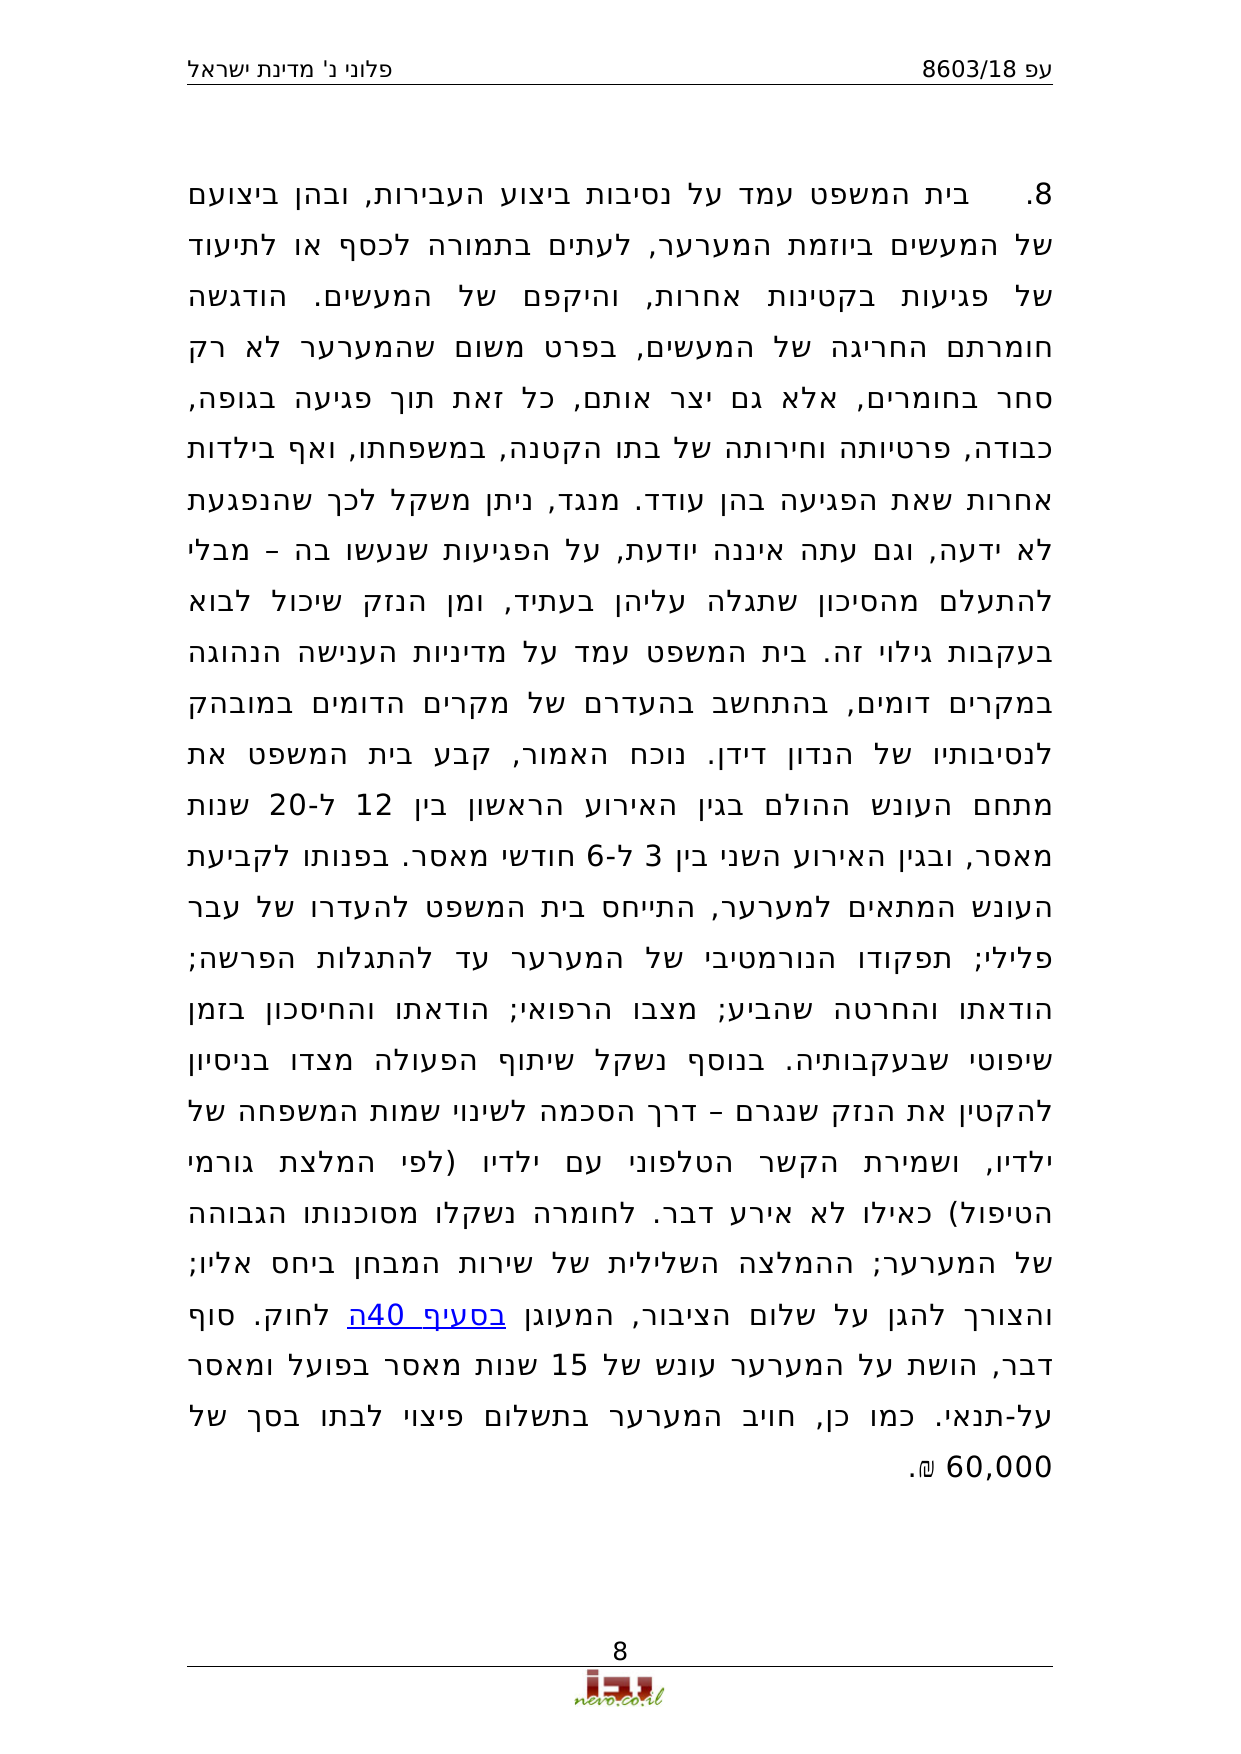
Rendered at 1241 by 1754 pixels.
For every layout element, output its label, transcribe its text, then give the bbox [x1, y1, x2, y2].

picture [574, 1669, 666, 1707]
text 8. בית המשפט עמד על נסיבות ביצוע העבירות, ובהן ביצועם של המעשים ביוזמת המערער, לעתים בתמורה לכסף או לתיעוד של פגיעות בקטינות אחרות, והיקפם של המעשים. הודגשה חומרתם החריגה של המעשים, בפרט משום שהמערער לא רק סחר בחומרים, אלא גם יצר אותם, כל זאת תוך פגיעה בגופה, כבודה, פרטיותה וחירותה של בתו הקטנה, במשפחתו, ואף בילדות אחרות שאת הפגיעה בהן עודד. מנגד, ניתן משקל לכך שהנפגעת לא ידעה, וגם עתה איננה יודעת, על הפגיעות שנעשו בה – מבלי להתעלם מהסיכון שתגלה עליהן בעתיד, ומן הנזק שיכול לבוא בעקבות גילוי זה. בית המשפט עמד על מדיניות הענישה הנהוגה במקרים דומים, בהתחשב בהעדרם של מקרים הדומים במובהק לנסיבותיו של הנדון דידן. נוכח האמור, קבע בית המשפט את מתחם העונש ההולם בגין האירוע הראשון בין 12 ל-20 שנות מאסר, ובגין האירוע השני בין 3 ל-6 חודשי מאסר. בפנותו לקביעת העונש המתאים למערער, התייחס בית המשפט להעדרו של עבר פלילי; תפקודו הנורמטיבי של המערער עד להתגלות הפרשה; הודאתו והחרטה שהביע; מצבו הרפואי; הודאתו והחיסכון בזמן שיפוטי שבעקבותיה. בנוסף נשקל שיתוף הפעולה מצדו בניסיון להקטין את הנזק שנגרם – דרך הסכמה לשינוי שמות המשפחה של ילדיו, ושמירת הקשר הטלפוני עם ילדיו (לפי המלצת גורמי הטיפול) כאילו לא אירע דבר. לחומרה נשקלו מסוכנותו הגבוהה של המערער; ההמלצה השלילית של שירות המבחן ביחס אליו; והצורך להגן על שלום הציבור, המעוגן בסעיף 40ה לחוק. סוף דבר, הושת על המערער עונש של 15 שנות מאסר בפועל ומאסר על-תנאי. כמו כן, חויב המערער בתשלום פיצוי לבתו בסך של 60,000 ₪. [187, 177, 1053, 1485]
